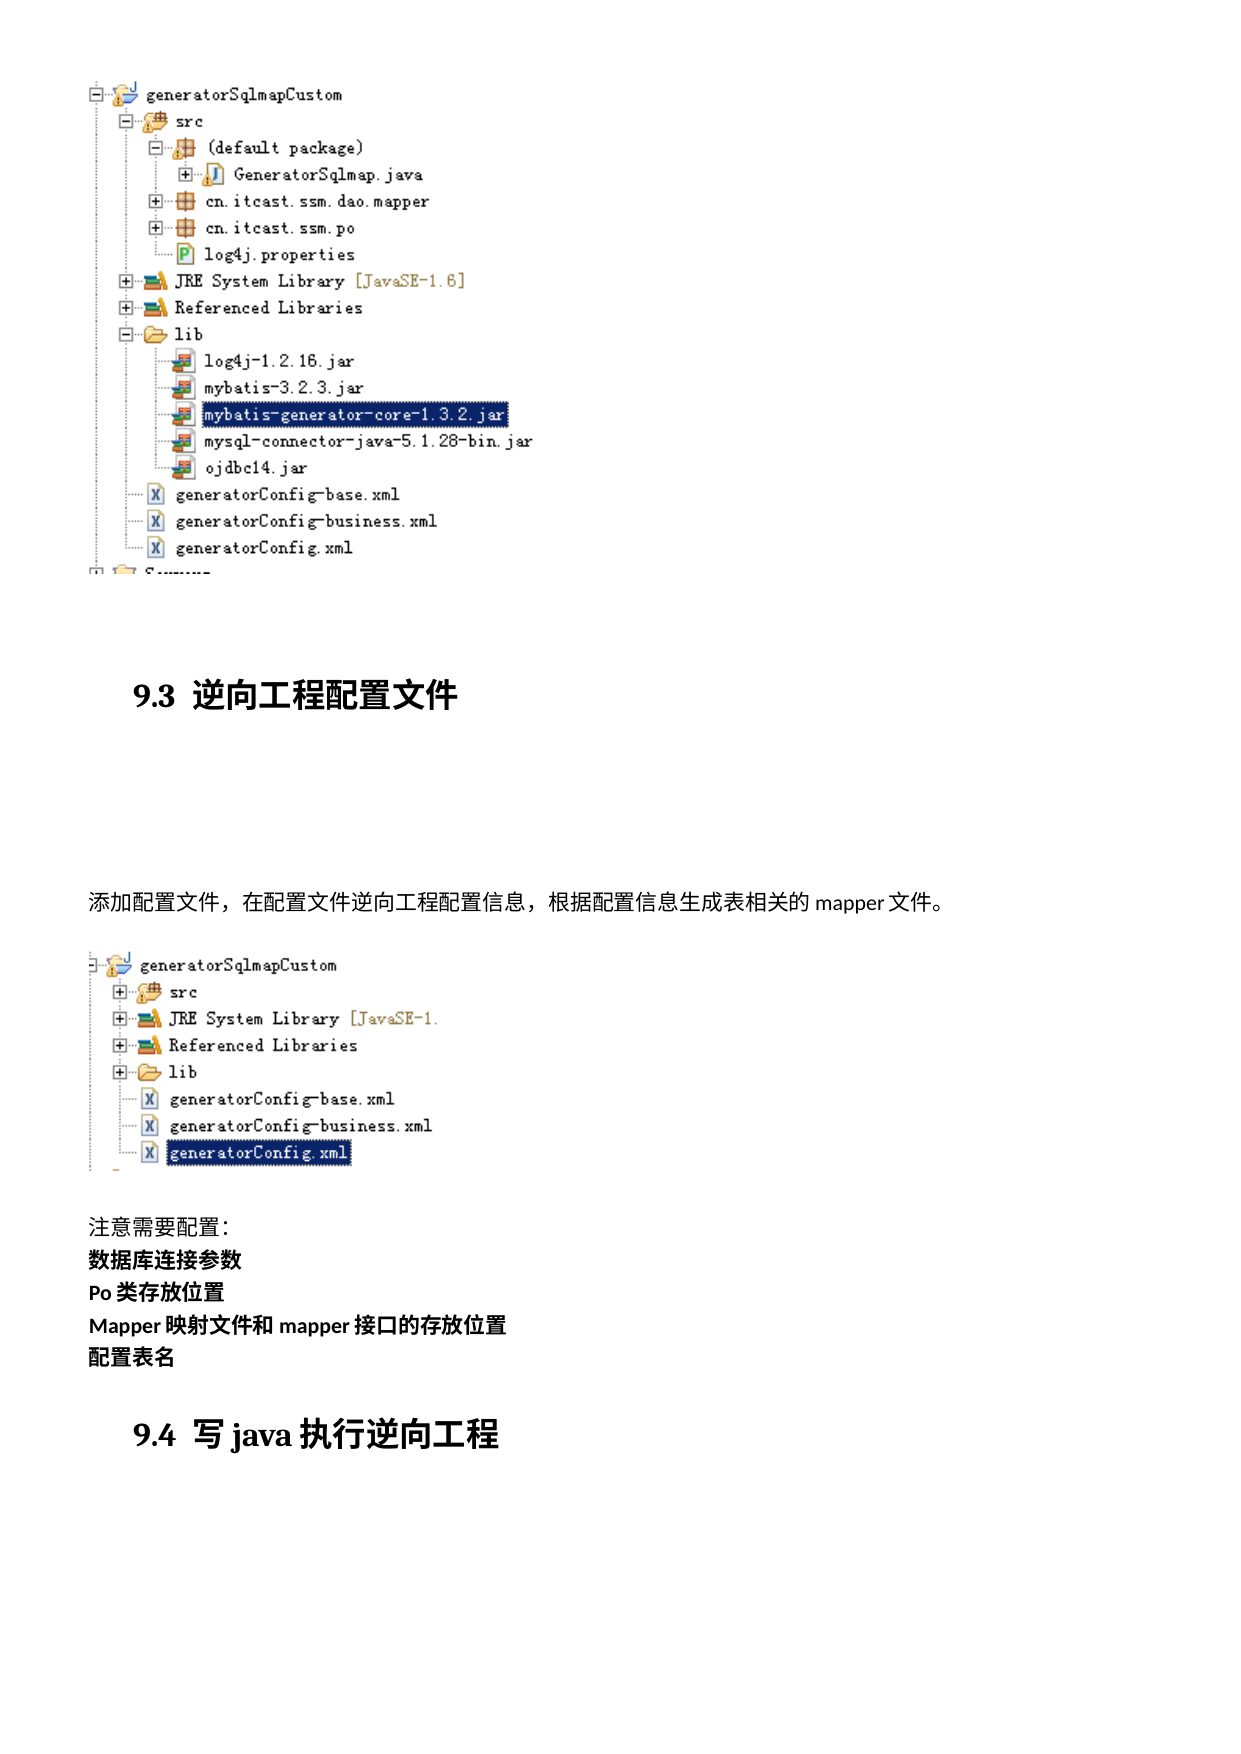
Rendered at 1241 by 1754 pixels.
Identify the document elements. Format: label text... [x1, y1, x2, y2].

text 数据库连接参数 [89, 1242, 1167, 1275]
picture [88, 950, 439, 1171]
picture [88, 80, 542, 574]
text Po类存放位置 [89, 1275, 1167, 1307]
subtitle 写java执行逆向工程 [133, 1399, 1167, 1464]
text Mapper映射文件和mapper接口的存放位置 [89, 1307, 1167, 1340]
text 配置表名 [89, 1340, 1167, 1372]
text 注意需要配置： [89, 1210, 1167, 1242]
text 添加配置文件，在配置文件逆向工程配置信息，根据配置信息生成表相关的mapper文件。 [89, 885, 1167, 917]
subtitle 逆向工程配置文件 [133, 660, 1167, 725]
